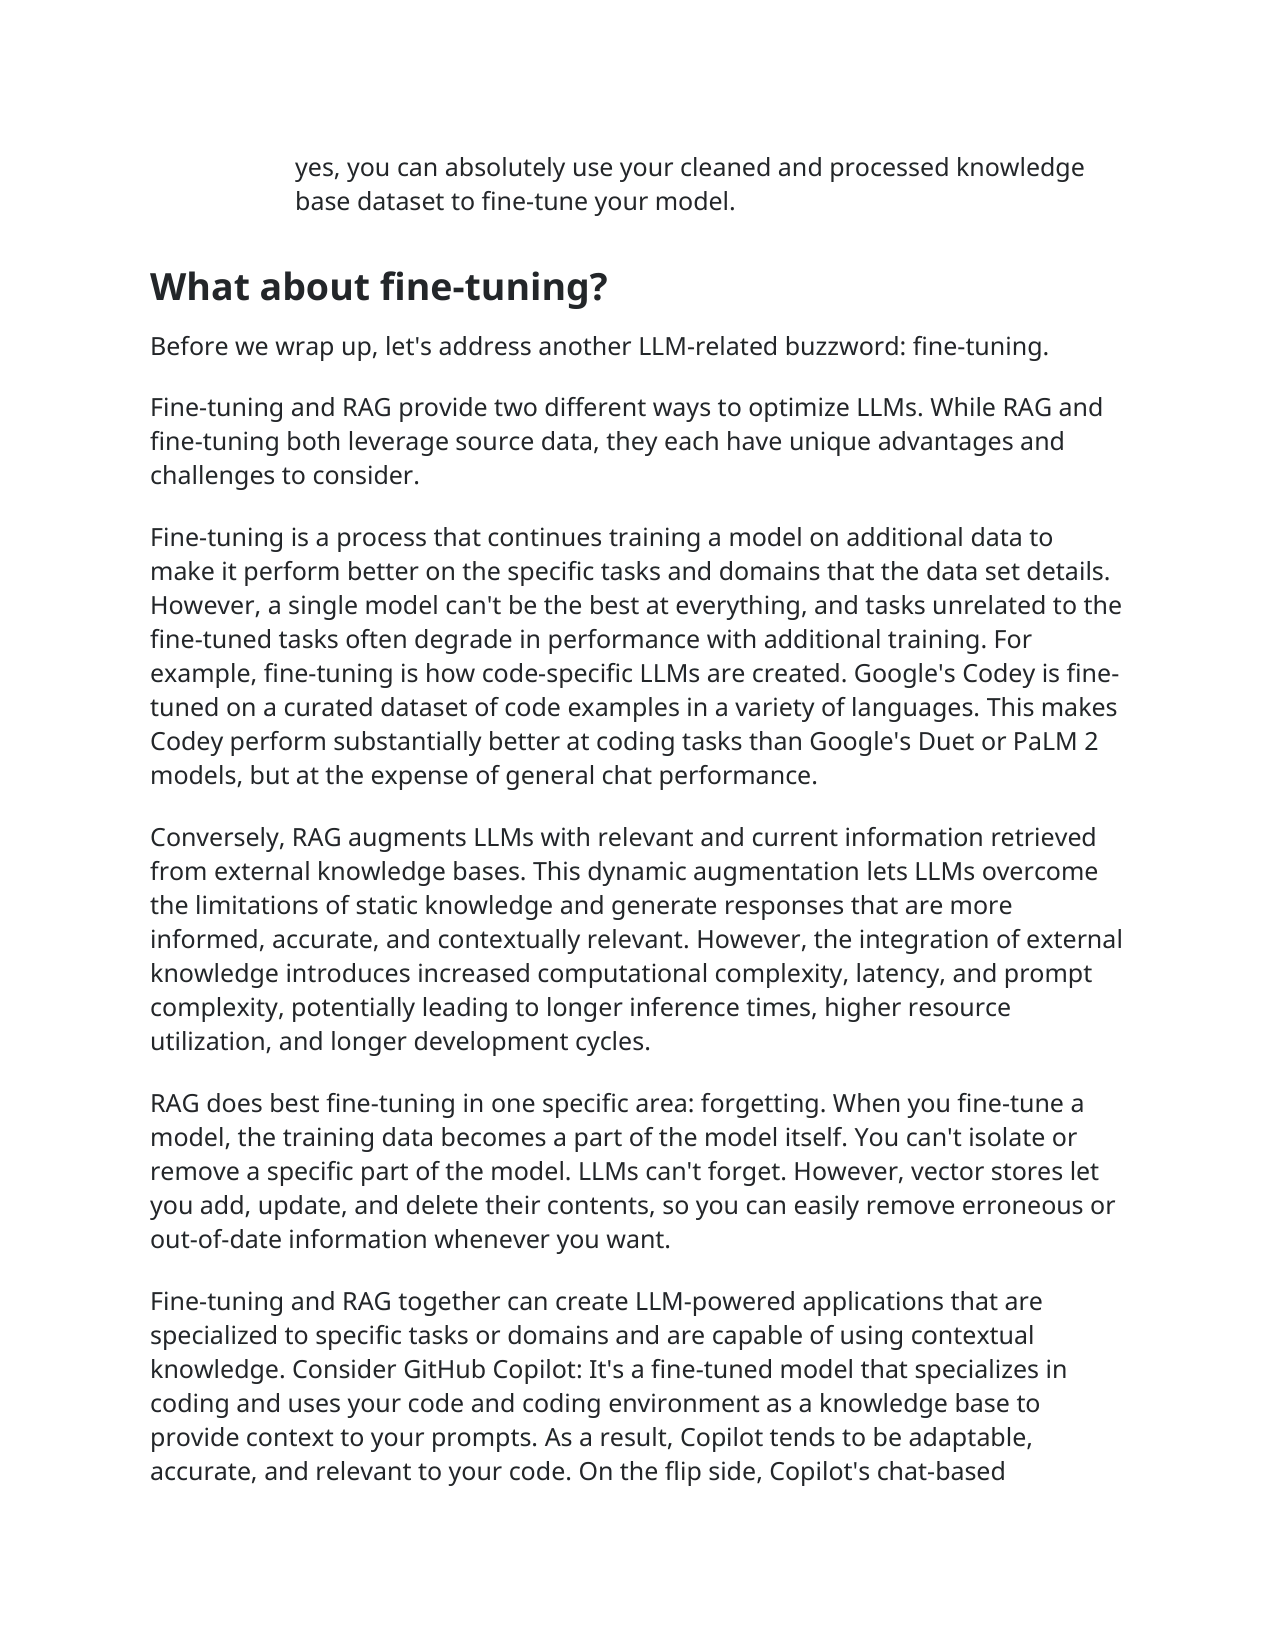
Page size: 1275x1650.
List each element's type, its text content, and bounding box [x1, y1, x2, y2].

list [257, 150, 1125, 218]
text Before we wrap up, let's address another LLM-related buzzword: fine-tuning. [150, 328, 1125, 362]
text Fine-tuning and RAG provide two different ways to optimize LLMs. While RAG and fine-tuning both leverage source data, they each have unique advantages and challenges to consider. [150, 390, 1125, 492]
text What about fine-tuning? [150, 260, 1125, 311]
text RAG does best fine-tuning in one specific area: forgetting. When you fine-tune a model, the training data becomes a part of the model itself. You can't isolate or remove a specific part of the model. LLMs can't forget. However, vector stores let you add, update, and delete their contents, so you can easily remove erroneous or out-of-date information whenever you want. [150, 1086, 1125, 1256]
text Fine-tuning is a process that continues training a model on additional data to make it perform better on the specific tasks and domains that the data set details. However, a single model can't be the best at everything, and tasks unrelated to the fine-tuned tasks often degrade in performance with additional training. For example, fine-tuning is how code-specific LLMs are created. Google's Codey is fine-tuned on a curated dataset of code examples in a variety of languages. This makes Codey perform substantially better at coding tasks than Google's Duet or PaLM 2 models, but at the expense of general chat performance. [150, 519, 1125, 792]
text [150, 1283, 1125, 1488]
text Conversely, RAG augments LLMs with relevant and current information retrieved from external knowledge bases. This dynamic augmentation lets LLMs overcome the limitations of static knowledge and generate responses that are more informed, accurate, and contextually relevant. However, the integration of external knowledge introduces increased computational complexity, latency, and prompt complexity, potentially leading to longer inference times, higher resource utilization, and longer development cycles. [150, 819, 1125, 1058]
